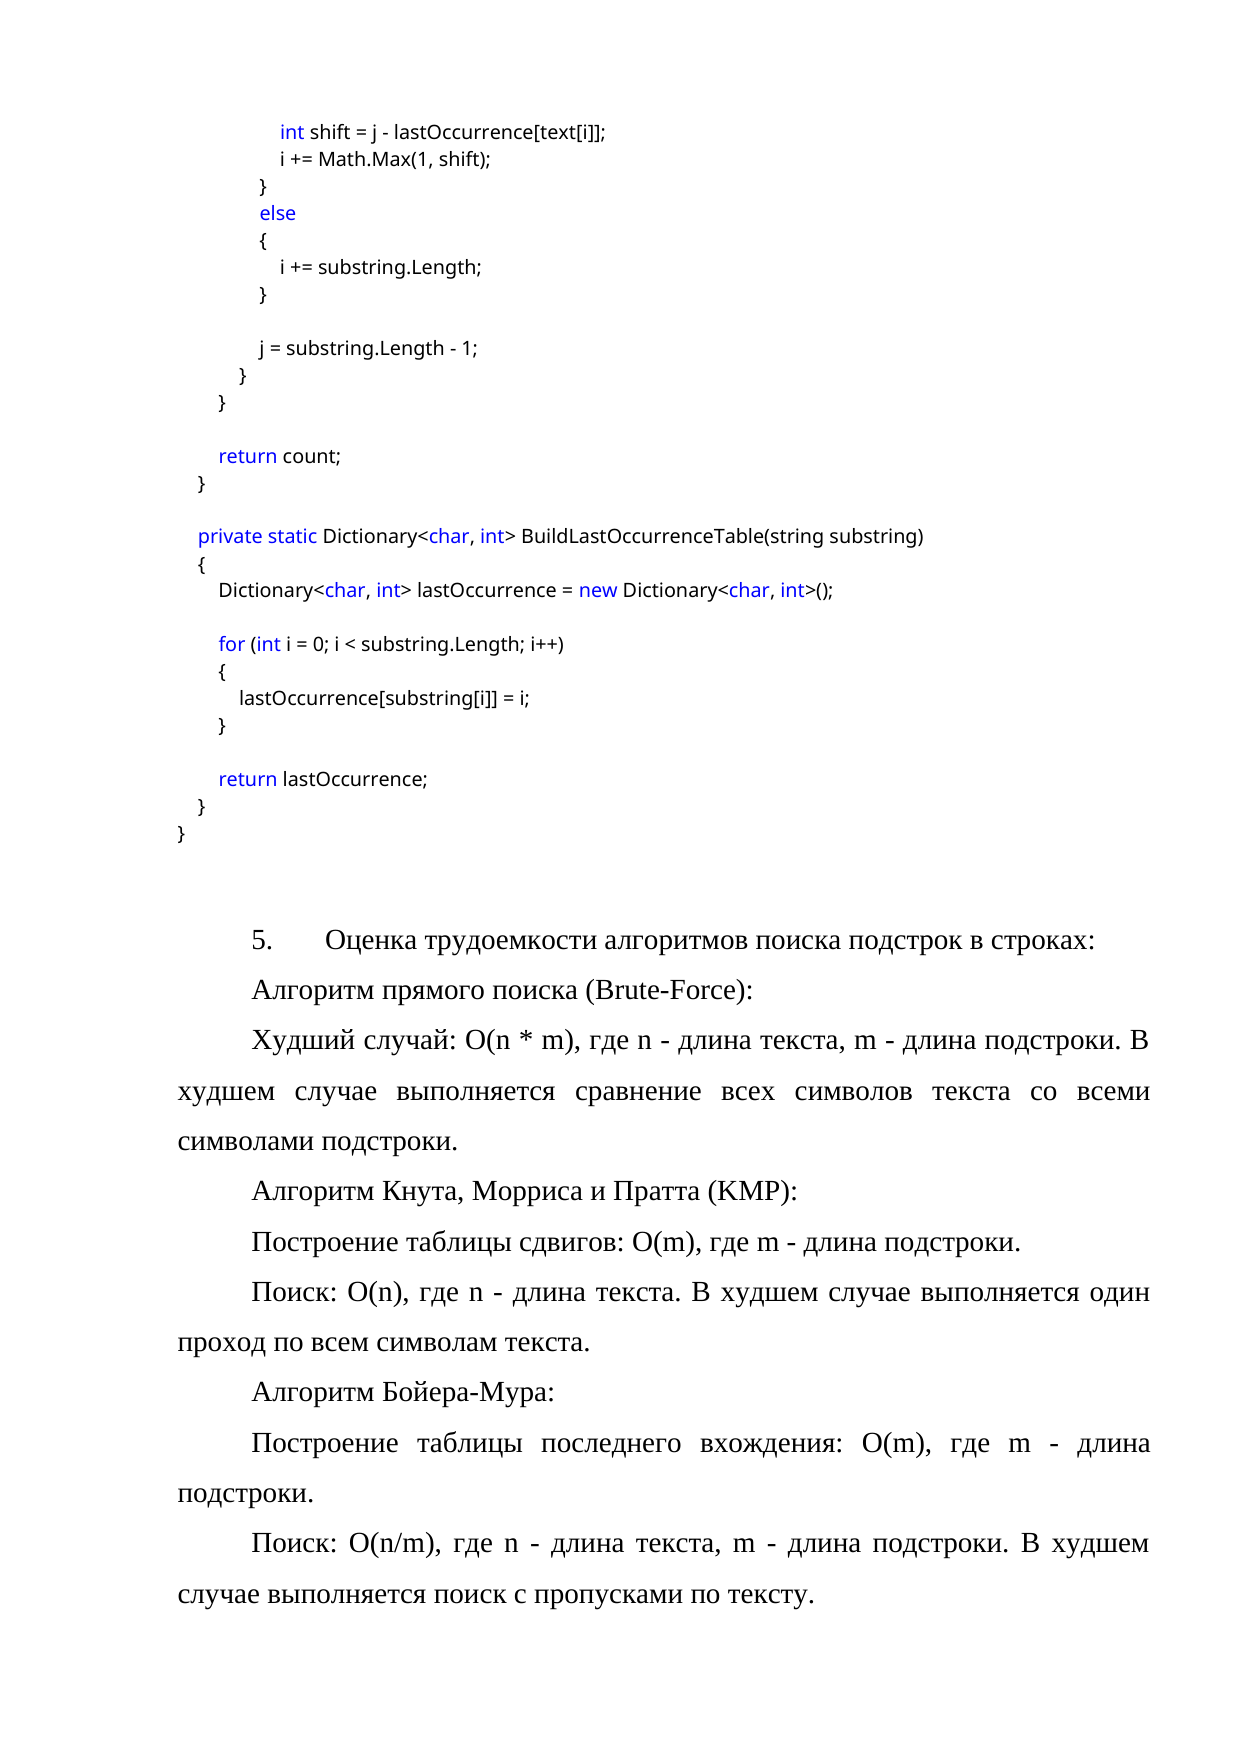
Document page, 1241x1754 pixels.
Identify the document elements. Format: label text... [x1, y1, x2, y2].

list Алгоритм Кнута, Морриса и Пратта (KMP): [177, 1173, 1152, 1207]
text { [177, 226, 1152, 253]
text } [177, 280, 1152, 307]
text for (int i = 0; i < substring.Length; i++) [177, 631, 1152, 658]
text } [177, 793, 1152, 819]
list Поиск: O(n/m), где n - длина текста, m - длина подстроки. В худшем случае выполняется поиск с пропусками по тексту. [177, 1526, 1152, 1609]
list Алгоритм Бойера-Мура: [177, 1374, 1152, 1408]
text private static Dictionary<char, int> BuildLastOccurrenceTable(string substring) [177, 523, 1152, 550]
text else [177, 199, 1152, 226]
text } [177, 388, 1152, 415]
text } [177, 712, 1152, 739]
text } [177, 469, 1152, 496]
text i += Math.Max(1, shift); [177, 145, 1152, 172]
list Алгоритм прямого поиска (Brute-Force): [177, 972, 1152, 1006]
text } [177, 819, 1152, 847]
list Поиск: O(n), где n - длина текста. В худшем случае выполняется один проход по всем символам текста. [177, 1274, 1152, 1358]
text return lastOccurrence; [177, 766, 1152, 793]
list Построение таблицы сдвигов: O(m), где m - длина подстроки. [177, 1224, 1152, 1257]
text int shift = j - lastOccurrence[text[i]]; [177, 118, 1152, 145]
text } [177, 361, 1152, 388]
text j = substring.Length - 1; [177, 334, 1152, 361]
list Построение таблицы последнего вхождения: O(m), где m - длина подстроки. [177, 1425, 1152, 1509]
text { [177, 658, 1152, 685]
text } [177, 172, 1152, 199]
text i += substring.Length; [177, 253, 1152, 280]
text Dictionary<char, int> lastOccurrence = new Dictionary<char, int>(); [177, 577, 1152, 604]
text return count; [177, 442, 1152, 469]
text lastOccurrence[substring[i]] = i; [177, 685, 1152, 712]
list Худший случай: O(n * m), где n - длина текста, m - длина подстроки. В худшем случае выполняется сравнение всех символов текста со всеми символами подстроки. [177, 1022, 1152, 1157]
text { [177, 550, 1152, 577]
list Оценка трудоемкости алгоритмов поиска подстрок в строках: [177, 922, 1152, 955]
